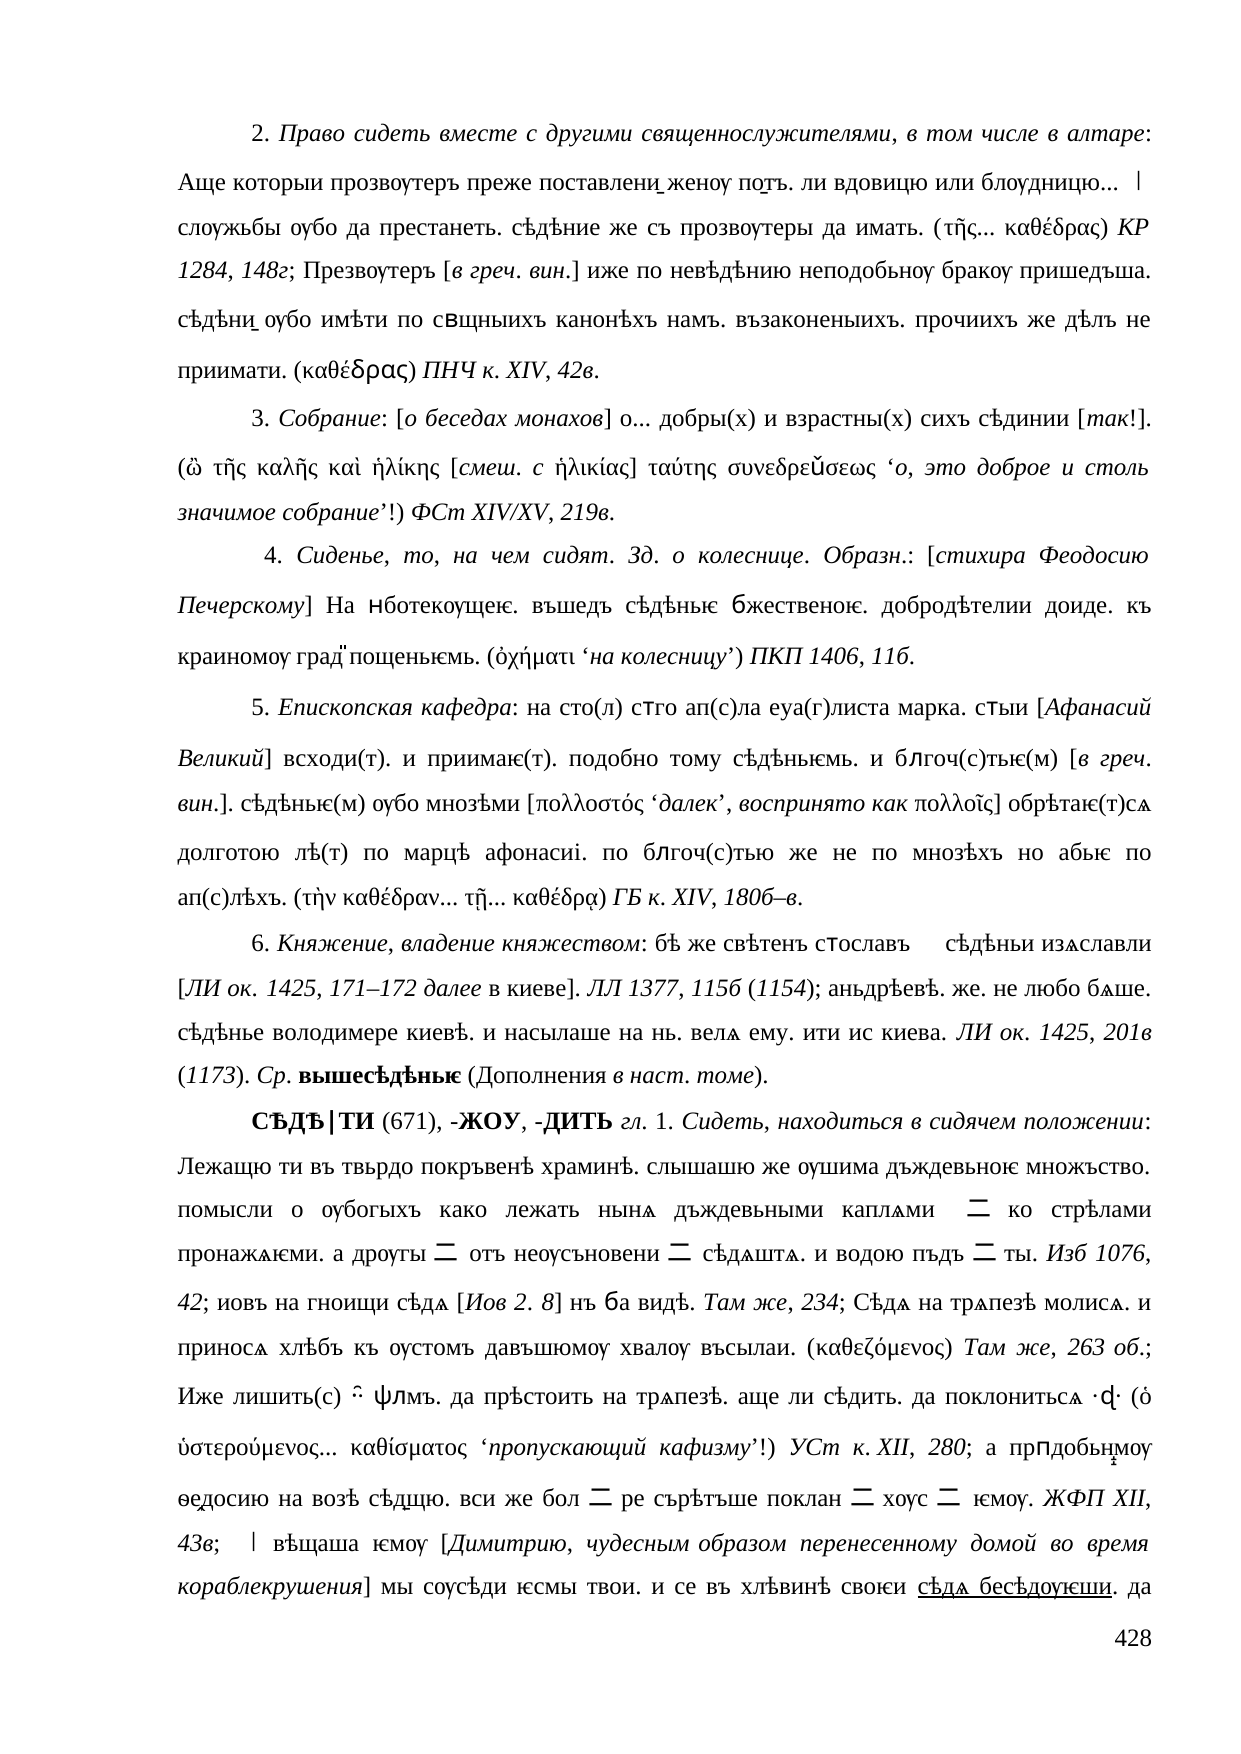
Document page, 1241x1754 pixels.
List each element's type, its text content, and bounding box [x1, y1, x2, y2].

text 3. Собрание: [о беседах монахов] о... добры(х) и взрастны(х) сихъ сѣдинии [так!]. (ὢ τῆς καλῆς καὶ ἡλίκης [смеш. с ἡλικίας] ταύτης συνεδρεǔσεως ‘о, это доброе и столь значимое собрание’!) ФСт XIV/XV, 219в. [177, 403, 1152, 526]
text 6. Княжение, владение княжеством: бѣ же свѣтенъ стославъ ㆏ сѣдѣньи изѧславли [ЛИ ок. 1425, 171–172 далее в киеве]. ЛЛ 1377, 115б (1154); аньдрѣевѣ. же. не любо бѧше. сѣдѣнье володимере киевѣ. и насылаше на нь. велѧ ему. ити ис киева. ЛИ ок. 1425, 201в (1173). Ср. вышесѣдѣньѥ (Дополнения в наст. томе). [177, 925, 1152, 1088]
text 4. Сиденье, то, на чем сидят. Зд. о колеснице. Образн.: [стихира Феодосию Печерскому] На нботекѹщеѥ. въшедъ сѣдѣньѥ бжественоѥ. добродѣтелии доиде. къ краиномѹ град̎ пощеньѥмь. (ὀχήματι ‘на колесницу’) ПКП 1406, 11б. [177, 541, 1152, 671]
text 5. Епископская кафедра: на сто(л) стго ап(с)ла еуа(г)листа марка. стыи [Афанасий Великий] всходи(т). и приимаѥ(т). подобно тому сѣдѣньѥмь. и блгоч(с)тьѥ(м) [в греч. вин.]. сѣдѣньѥ(м) ѹбо мнозѣми [πολλοστός ‘далек’, воспринято как πολλοῖς] обрѣтаѥ(т)сѧ долготою лѣ(т) по марцѣ афонасиi. по блгоч(с)тью же не по мнозѣхъ но абьѥ по ап(с)лѣхъ. (τὴν καθέδραν... τῇ... καθέδρᾳ) ГБ к. XIV, 180б–в. [177, 688, 1152, 911]
text 2. Право сидеть вместе с другими священнослужителями, в том числе в алтаре: Аще которыи прозвѹтеръ преже поставлени̱ женѹ по̱тъ. ли вдовицю или блѹдницю... ㆐ слѹжьбы ѹбо да престанеть. сѣдѣние же съ прозвѹтеры да имать. (τῆς... καθέδρας) КР 1284, 148г; Презвѹтеръ [в греч. вин.] иже по невѣдѣнию неподобьнѹ бракѹ пришедъша. сѣдѣни̱ ѹбо имѣти по свщныихъ канонѣхъ намъ. възаконеныихъ. прочиихъ же дѣлъ не приимати. (καθέδρας) ПНЧ к. XIV, 42в. [177, 118, 1152, 386]
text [177, 1103, 1152, 1600]
